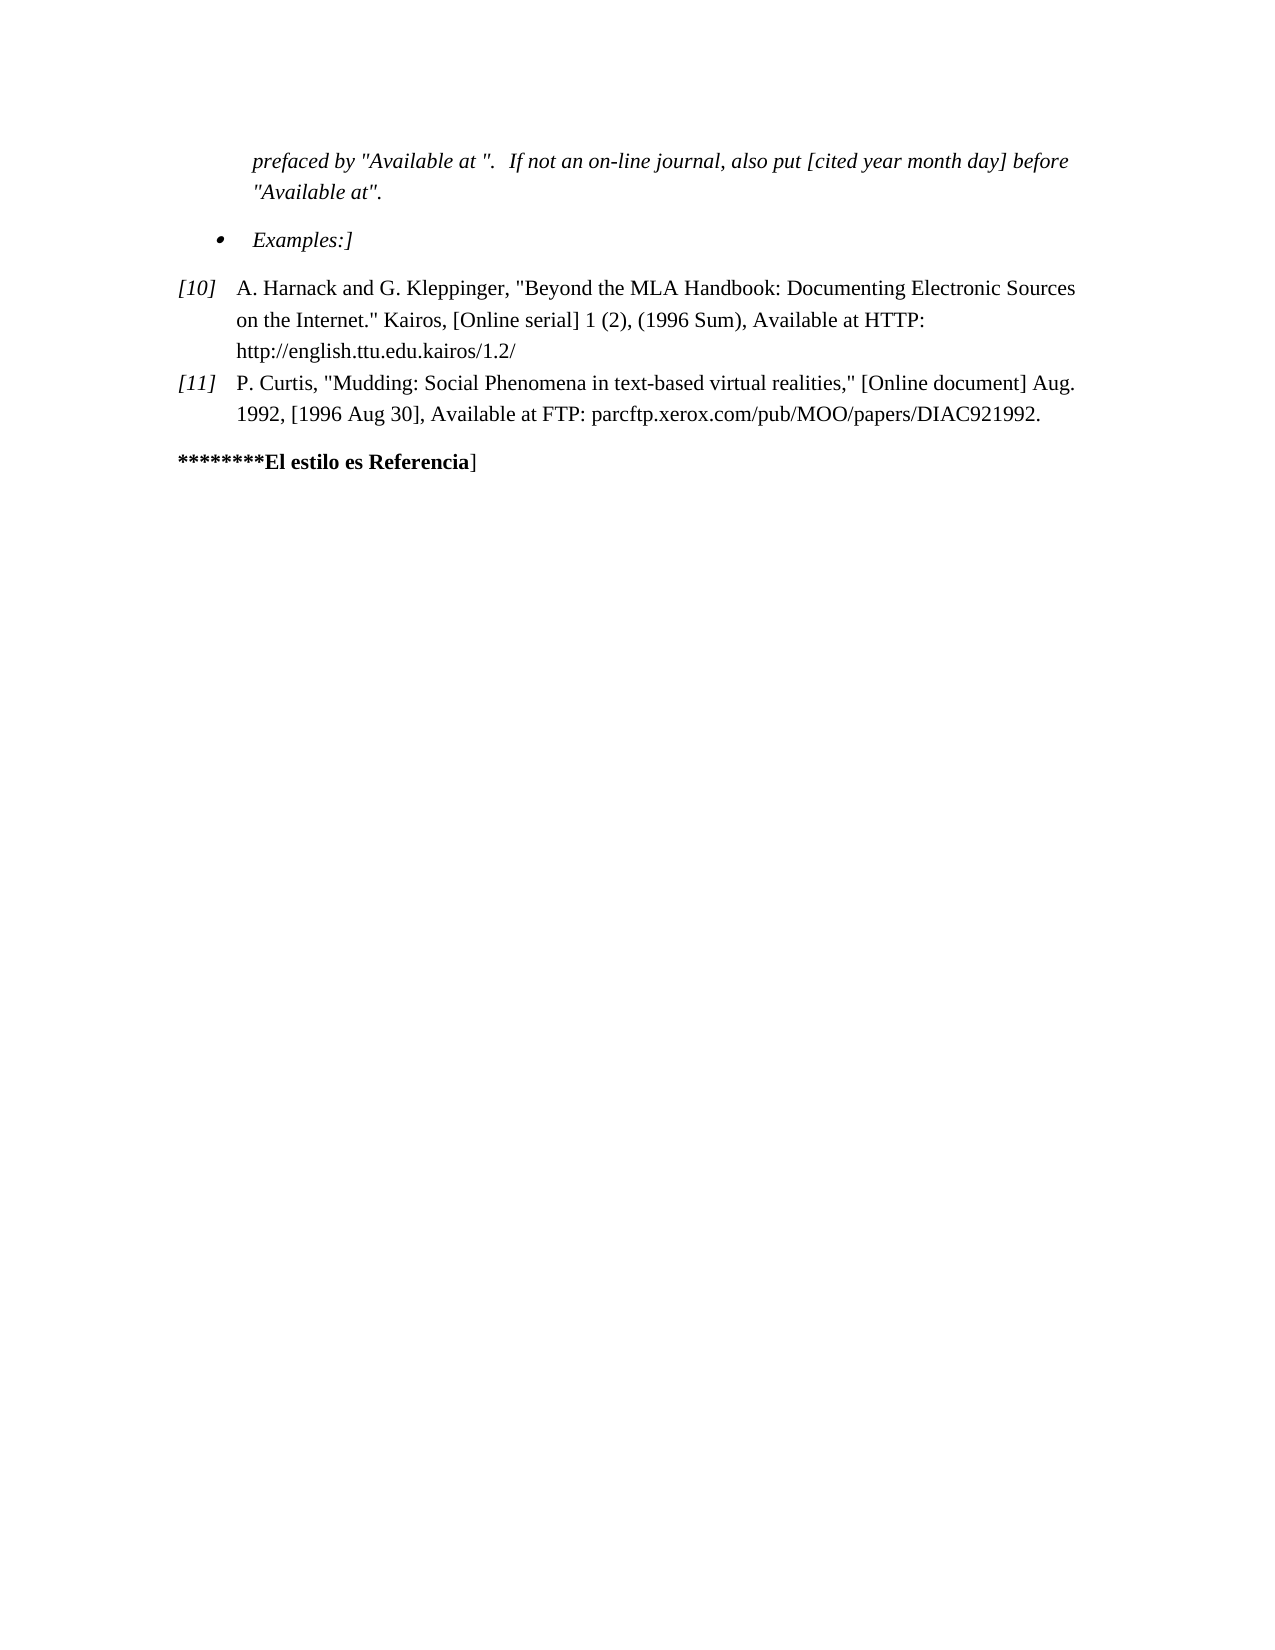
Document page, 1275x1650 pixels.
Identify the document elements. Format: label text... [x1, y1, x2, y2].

text P. Curtis, "Mudding: Social Phenomena in text-based virtual realities," [Online document] Aug. 1992, [1996 Aug 30], Available at FTP: parcftp.xerox.com/pub/MOO/papers/DIAC921992. [177, 370, 1098, 426]
list Examples:] [215, 227, 1098, 252]
text A. Harnack and G. Kleppinger, "Beyond the MLA Handbook: Documenting Electronic Sources on the Internet." Kairos, [Online serial] 1 (2), (1996 Sum), Available at HTTP: http://english.ttu.edu.kairos/1.2/ [177, 275, 1098, 363]
text ********El estilo es Referencia] [177, 449, 1098, 474]
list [215, 148, 1098, 204]
